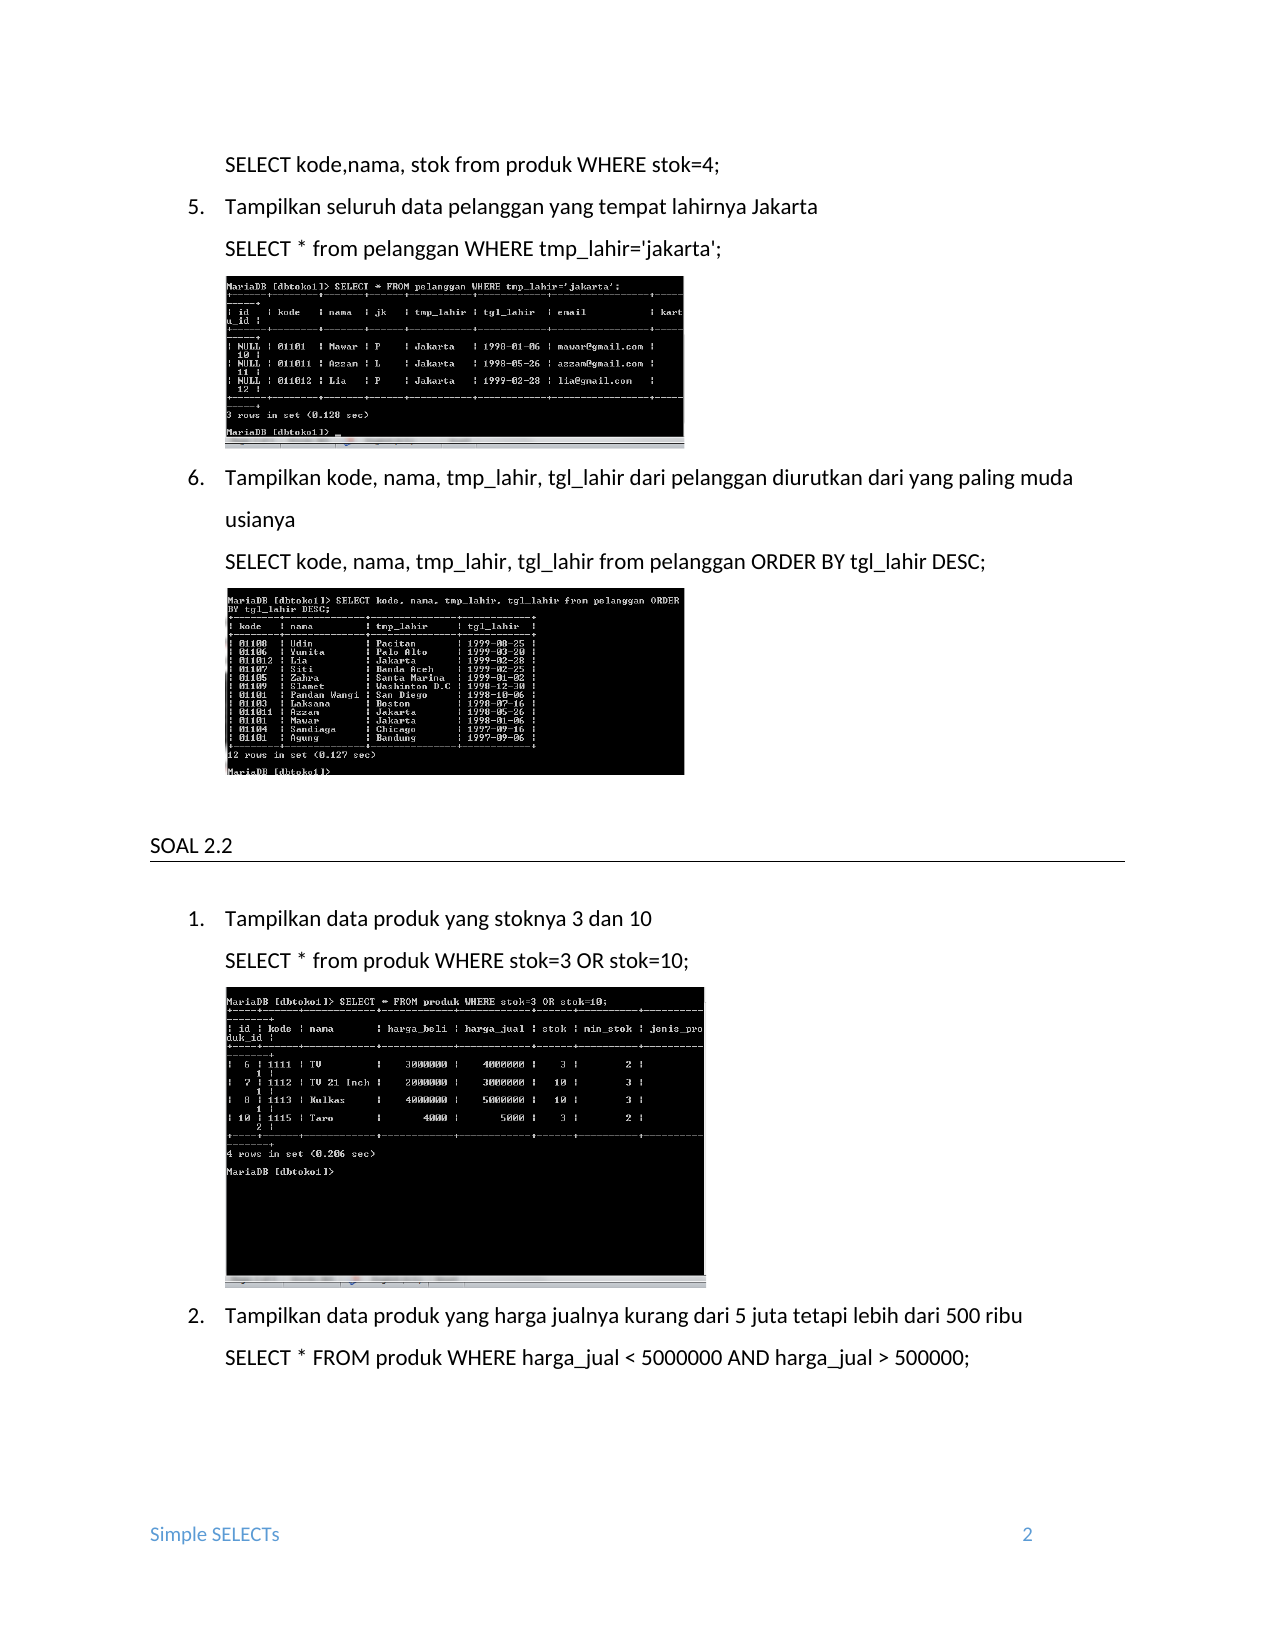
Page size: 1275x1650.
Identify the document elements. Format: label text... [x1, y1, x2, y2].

text SELECT * from pelanggan WHERE tmp_lahir='jakarta'; [225, 234, 1125, 262]
picture [225, 987, 707, 1288]
text SELECT kode,nama, stok from produk WHERE stok=4; [225, 150, 1125, 178]
list Tampilkan seluruh data pelanggan yang tempat lahirnya Jakarta [187, 192, 1125, 220]
list Tampilkan kode, nama, tmp_lahir, tgl_lahir dari pelanggan diurutkan dari yang paling muda usianya [187, 463, 1125, 533]
text SELECT * FROM produk WHERE harga_jual < 5000000 AND harga_jual > 500000; [225, 1343, 1125, 1372]
text SELECT * from produk WHERE stok=3 OR stok=10; [225, 946, 1125, 974]
text SELECT kode, nama, tmp_lahir, tgl_lahir from pelanggan ORDER BY tgl_lahir DESC; [225, 547, 1125, 575]
picture [225, 276, 685, 449]
list Tampilkan data produk yang stoknya 3 dan 10 [187, 904, 1125, 932]
picture [225, 588, 685, 775]
text SOAL 2.2 [150, 831, 1125, 861]
list Tampilkan data produk yang harga jualnya kurang dari 5 juta tetapi lebih dari 500 ribu [187, 1302, 1125, 1329]
